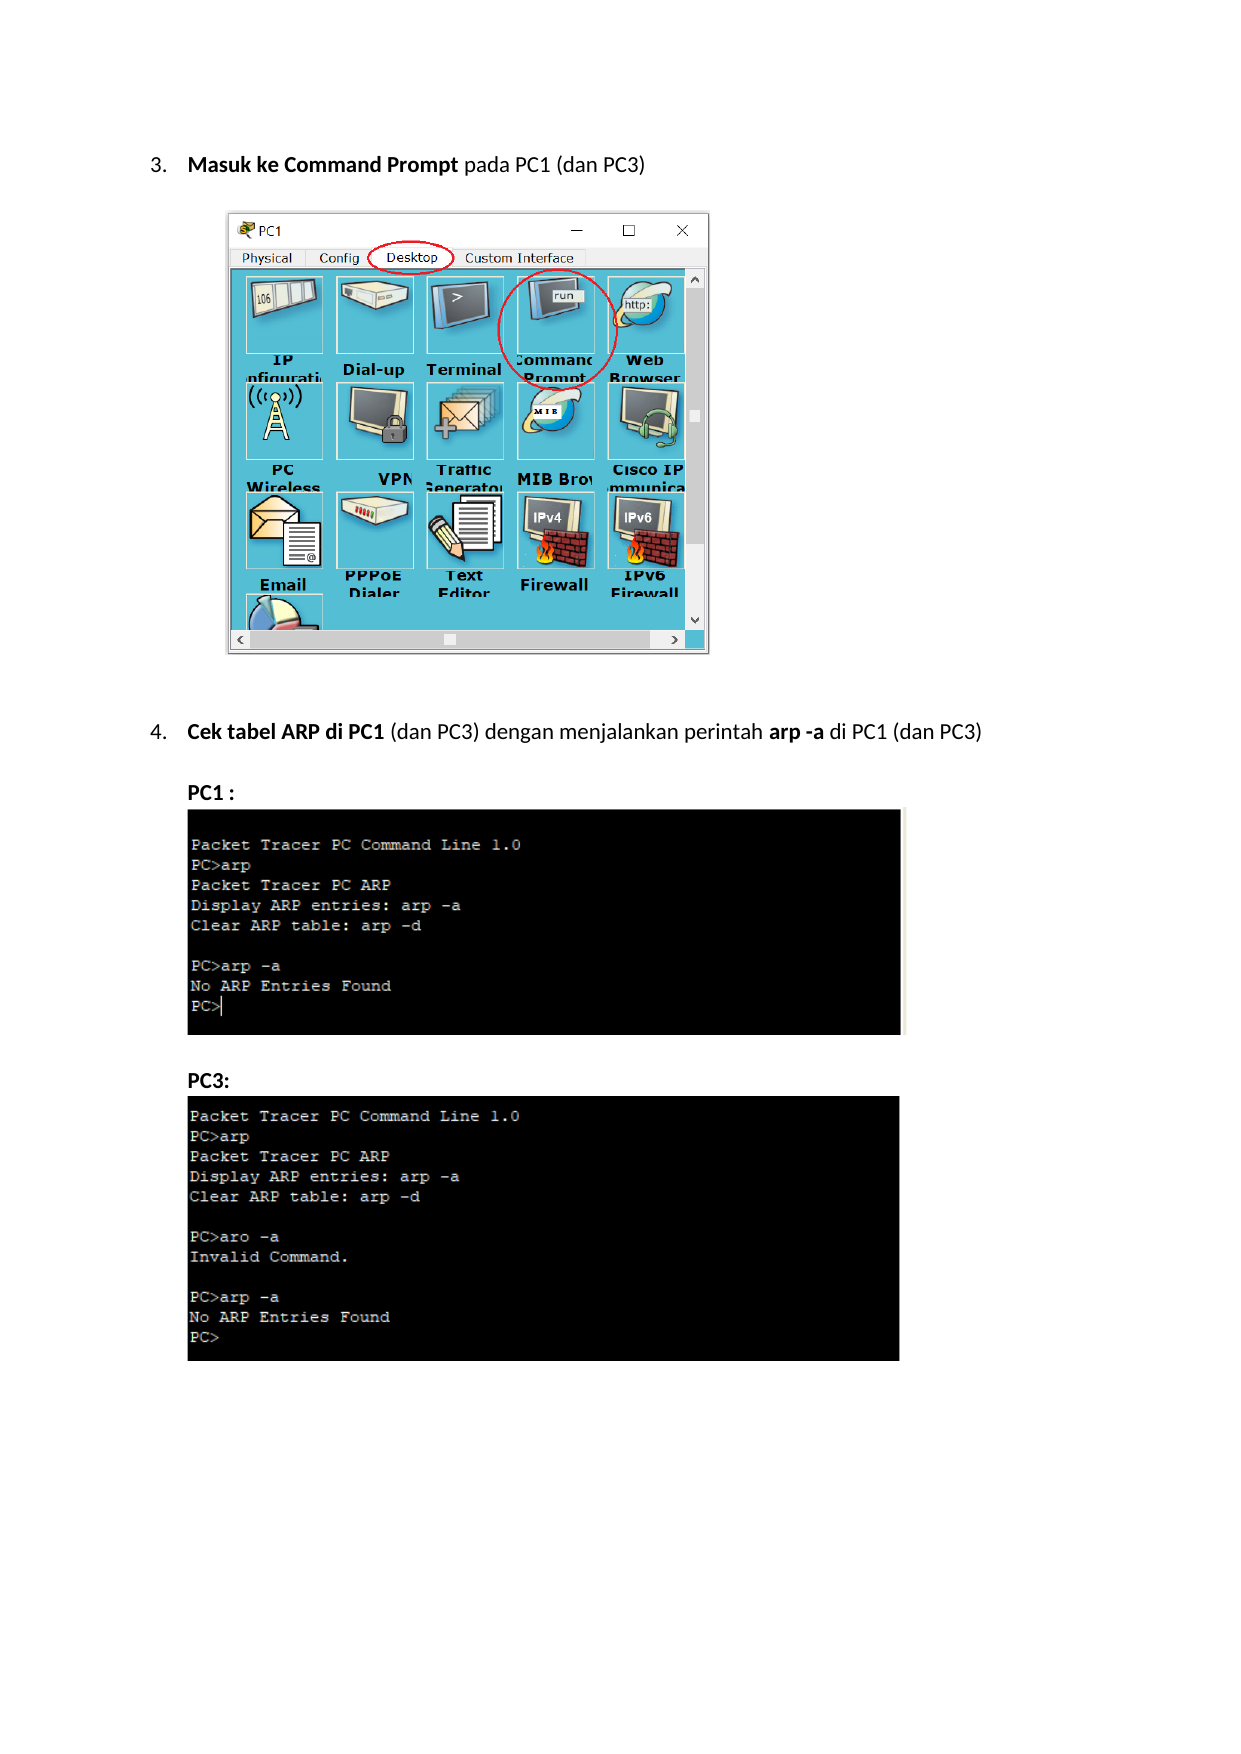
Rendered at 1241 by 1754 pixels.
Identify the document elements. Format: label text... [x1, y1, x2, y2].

list Masuk ke Command Prompt pada PC1 (dan PC3) [150, 150, 1090, 178]
text PC3: [187, 1066, 1090, 1094]
text PC1 : [187, 778, 1090, 806]
picture [187, 1096, 902, 1361]
picture [187, 807, 907, 1035]
picture [225, 210, 711, 655]
list Cek tabel ARP di PC1 (dan PC3) dengan menjalankan perintah arp -a di PC1 (dan PC3) [150, 717, 1090, 745]
